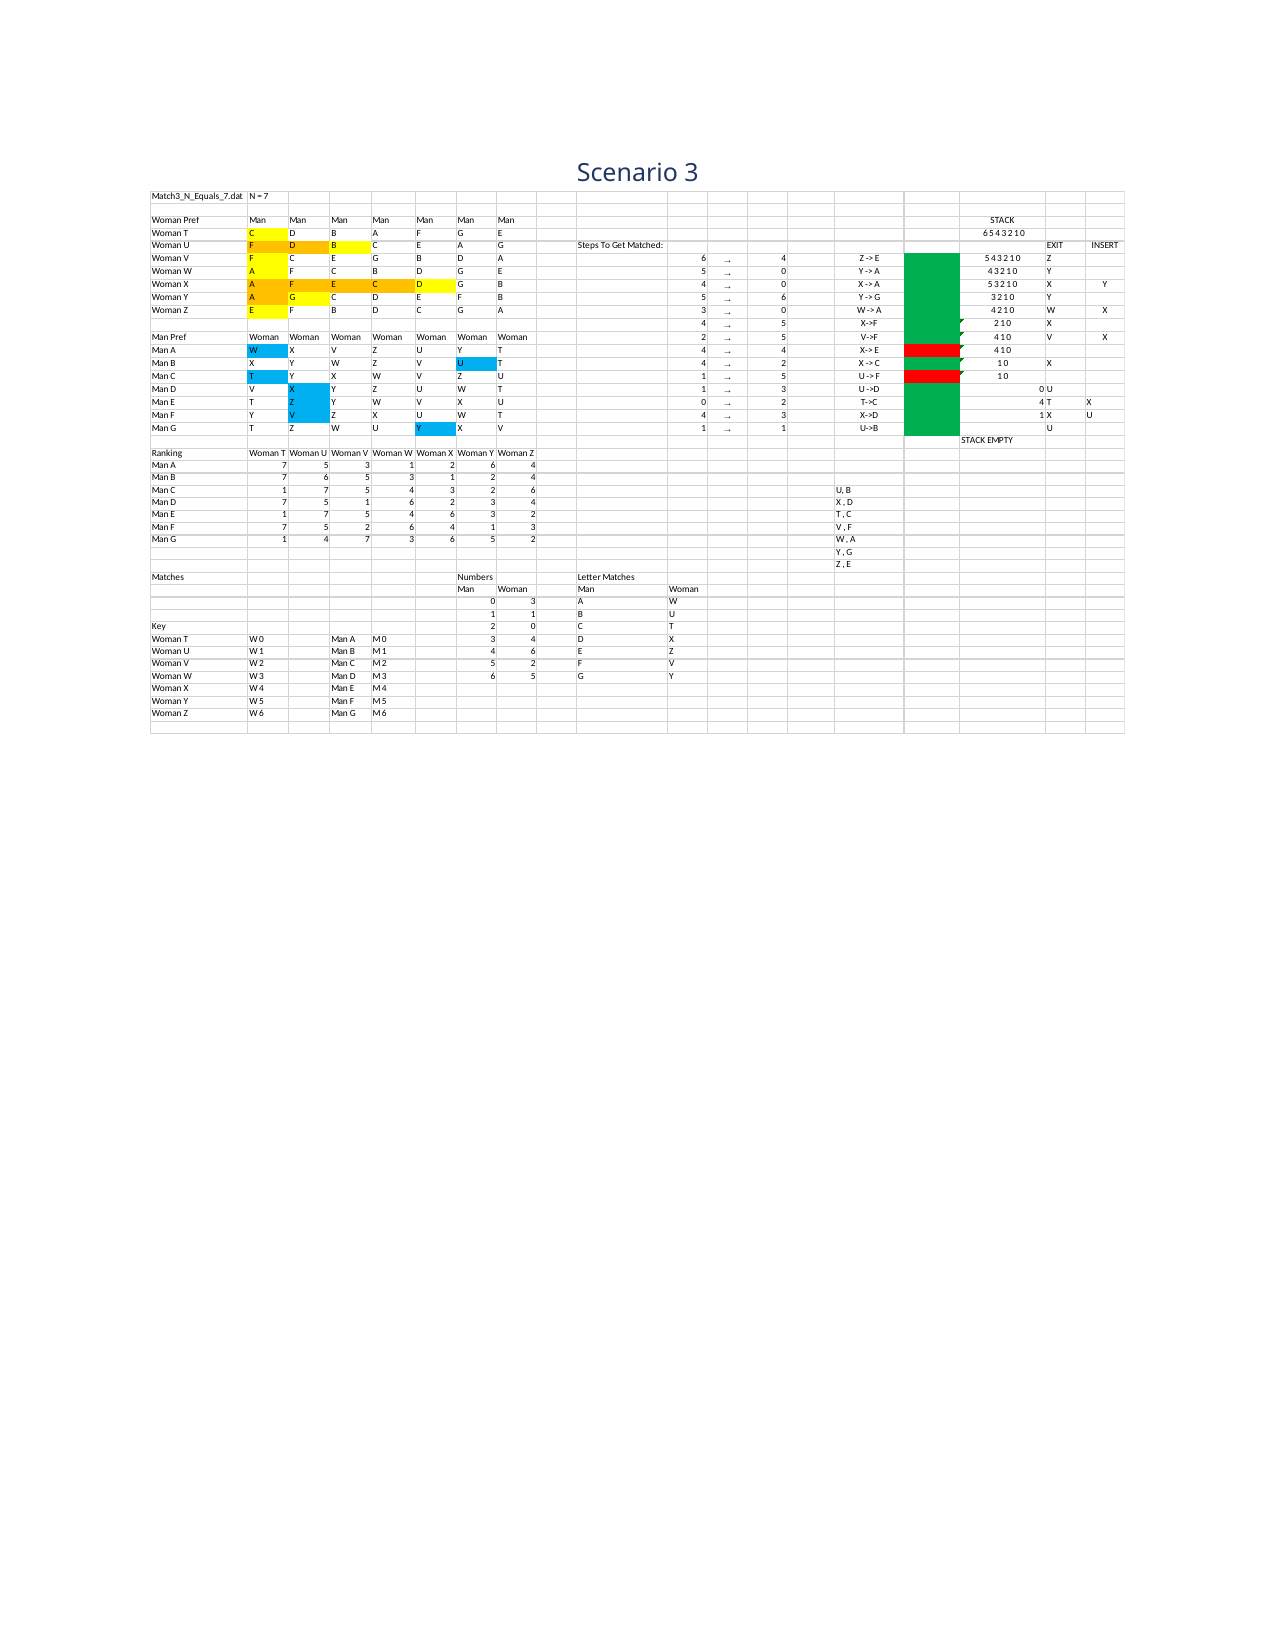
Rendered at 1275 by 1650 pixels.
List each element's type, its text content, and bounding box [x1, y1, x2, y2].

subtitle Scenario 3 [150, 154, 1125, 188]
